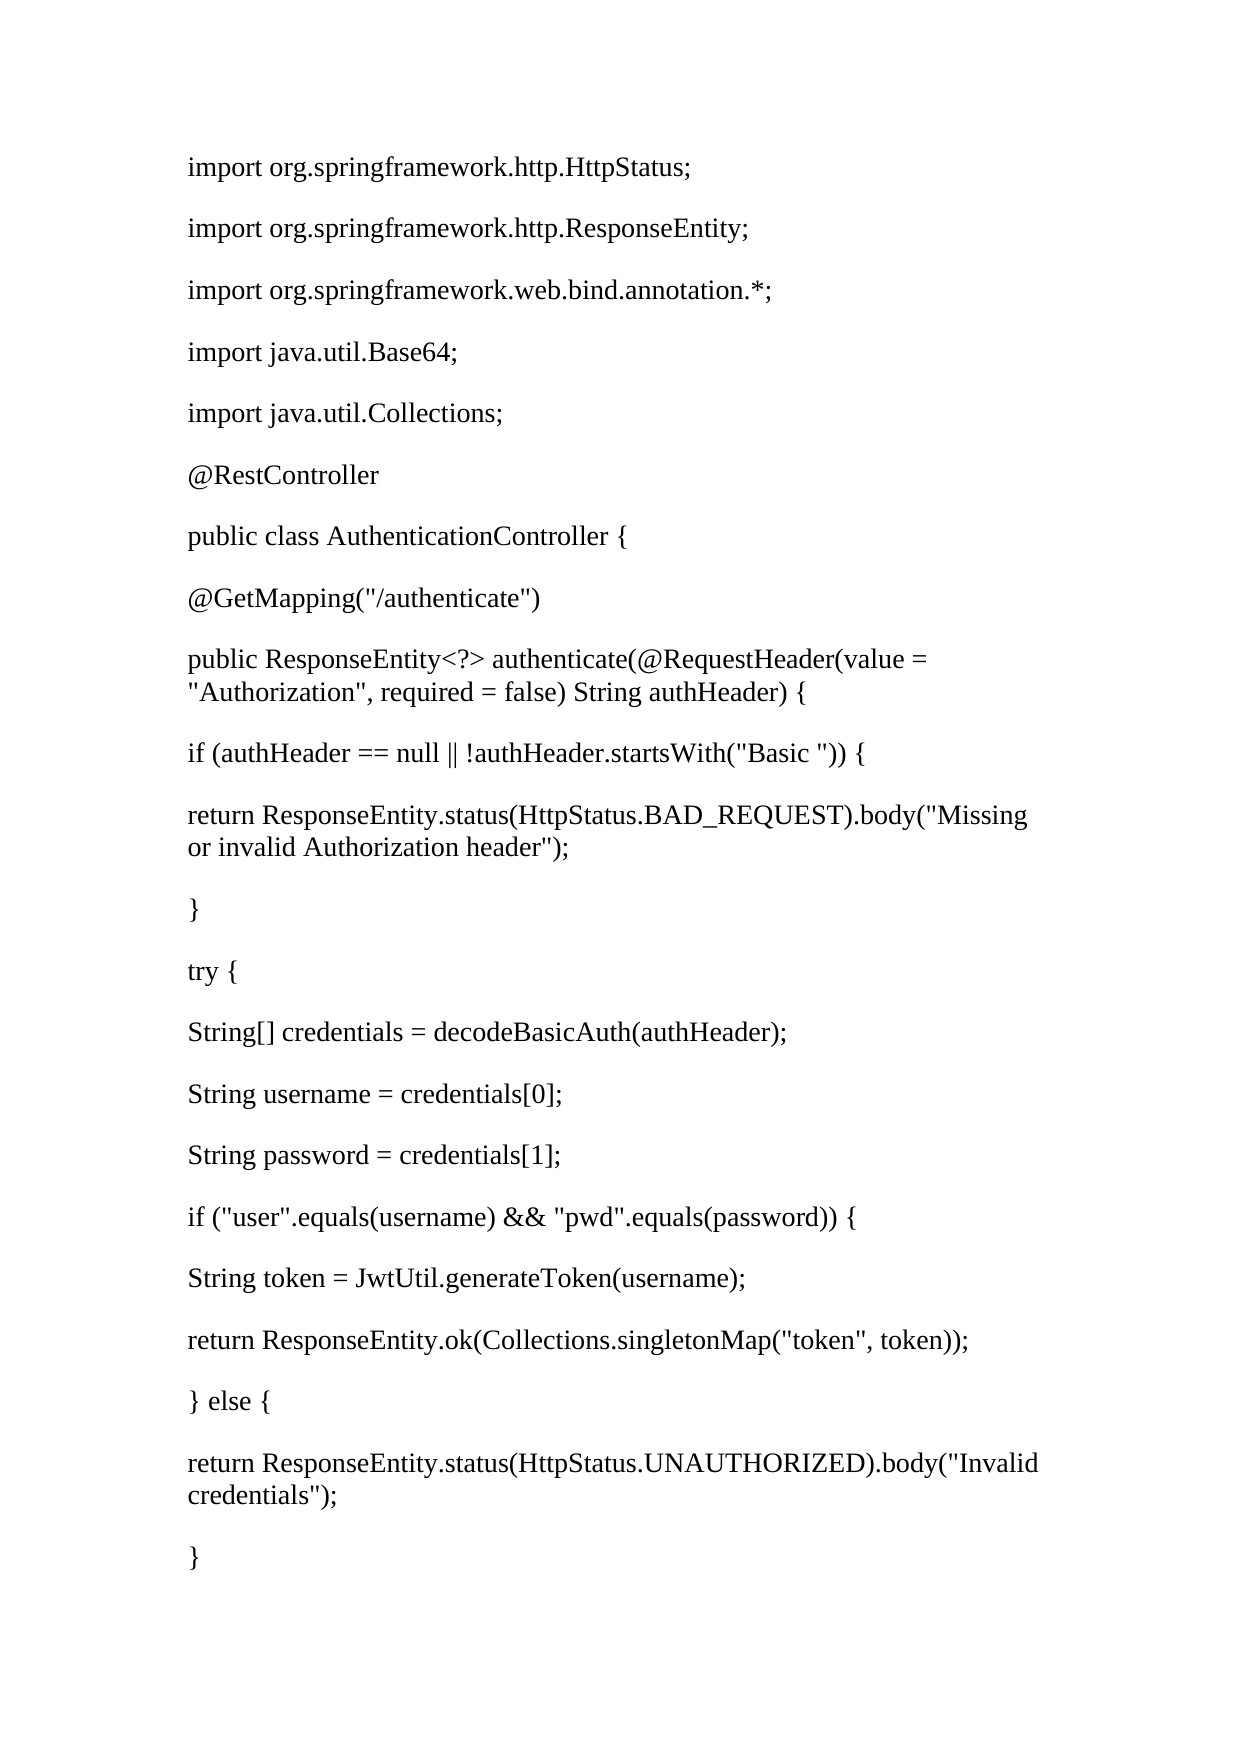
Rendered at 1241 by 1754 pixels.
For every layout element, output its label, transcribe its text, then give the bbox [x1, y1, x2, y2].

text String[] credentials = decodeBasicAuth(authHeader); [187, 1015, 1053, 1047]
text try { [187, 953, 1053, 986]
text return ResponseEntity.status(HttpStatus.BAD_REQUEST).body("Missing or invalid Authorization header"); [187, 798, 1053, 863]
text if ("user".equals(username) && "pwd".equals(password)) { [187, 1200, 1053, 1232]
text @RestController [187, 458, 1053, 490]
text @GetMapping("/authenticate") [187, 581, 1053, 613]
text import org.springframework.web.bind.annotation.*; [187, 273, 1053, 306]
text import java.util.Collections; [187, 396, 1053, 429]
text return ResponseEntity.status(HttpStatus.UNAUTHORIZED).body("Invalid credentials"); [187, 1446, 1053, 1511]
text if (authHeader == null || !authHeader.startsWith("Basic ")) { [187, 736, 1053, 769]
text } [187, 1540, 1053, 1572]
text import java.util.Base64; [187, 335, 1053, 367]
text import org.springframework.http.HttpStatus; [187, 150, 1053, 182]
text return ResponseEntity.ok(Collections.singletonMap("token", token)); [187, 1323, 1053, 1355]
text String token = JwtUtil.generateToken(username); [187, 1261, 1053, 1294]
text String password = credentials[1]; [187, 1138, 1053, 1171]
text } else { [187, 1384, 1053, 1417]
text import org.springframework.http.ResponseEntity; [187, 212, 1053, 244]
text public ResponseEntity<?> authenticate(@RequestHeader(value = "Authorization", required = false) String authHeader) { [187, 642, 1053, 707]
text public class AuthenticationController { [187, 519, 1053, 552]
text } [187, 892, 1053, 924]
text String username = credentials[0]; [187, 1077, 1053, 1109]
